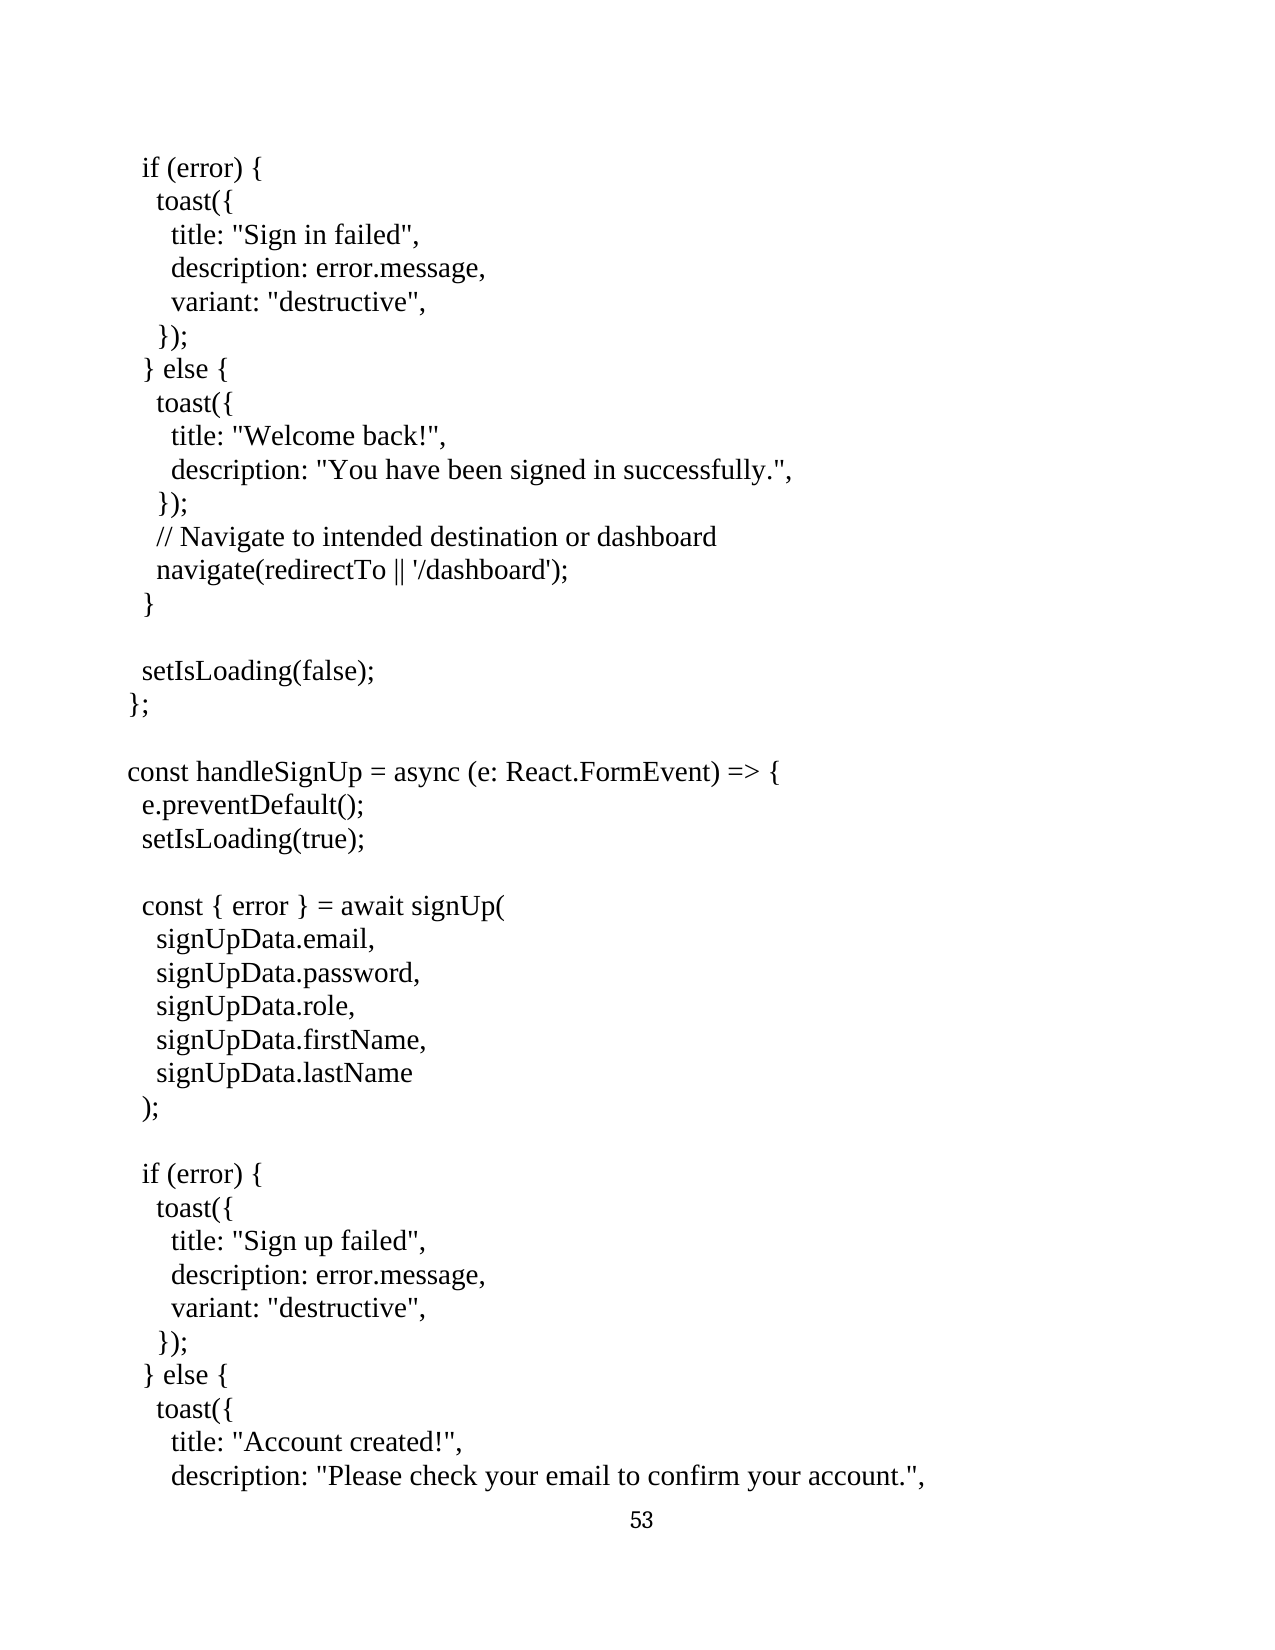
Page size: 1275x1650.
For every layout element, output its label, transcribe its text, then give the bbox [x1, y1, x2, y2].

text }); [112, 1324, 1162, 1357]
text description: "You have been signed in successfully.", [112, 452, 1162, 485]
text e.preventDefault(); [112, 787, 1162, 821]
text signUpData.password, [112, 955, 1162, 988]
text setIsLoading(true); [112, 821, 1162, 854]
text } else { [112, 1357, 1162, 1391]
text toast({ [112, 1190, 1162, 1223]
text }); [112, 485, 1162, 519]
text setIsLoading(false); [112, 653, 1162, 687]
text title: "Account created!", [112, 1424, 1162, 1458]
text description: error.message, [112, 1257, 1162, 1290]
text const handleSignUp = async (e: React.FormEvent) => { [112, 754, 1162, 787]
text toast({ [112, 385, 1162, 418]
text navigate(redirectTo || '/dashboard'); [112, 552, 1162, 586]
text const { error } = await signUp( [112, 888, 1162, 921]
text title: "Sign up failed", [112, 1223, 1162, 1257]
text }; [112, 687, 1162, 720]
text signUpData.email, [112, 921, 1162, 955]
text toast({ [112, 183, 1162, 217]
text description: error.message, [112, 251, 1162, 284]
text if (error) { [112, 1156, 1162, 1190]
text signUpData.role, [112, 988, 1162, 1022]
text signUpData.firstName, [112, 1022, 1162, 1056]
text description: "Please check your email to confirm your account.", [112, 1458, 1162, 1492]
text }); [112, 318, 1162, 351]
text variant: "destructive", [112, 1290, 1162, 1324]
text if (error) { [112, 150, 1162, 183]
text } else { [112, 351, 1162, 385]
text signUpData.lastName [112, 1056, 1162, 1089]
text title: "Sign in failed", [112, 217, 1162, 251]
text // Navigate to intended destination or dashboard [112, 519, 1162, 552]
text title: "Welcome back!", [112, 418, 1162, 452]
text toast({ [112, 1391, 1162, 1424]
text variant: "destructive", [112, 284, 1162, 318]
text } [112, 586, 1162, 619]
text ); [112, 1089, 1162, 1123]
